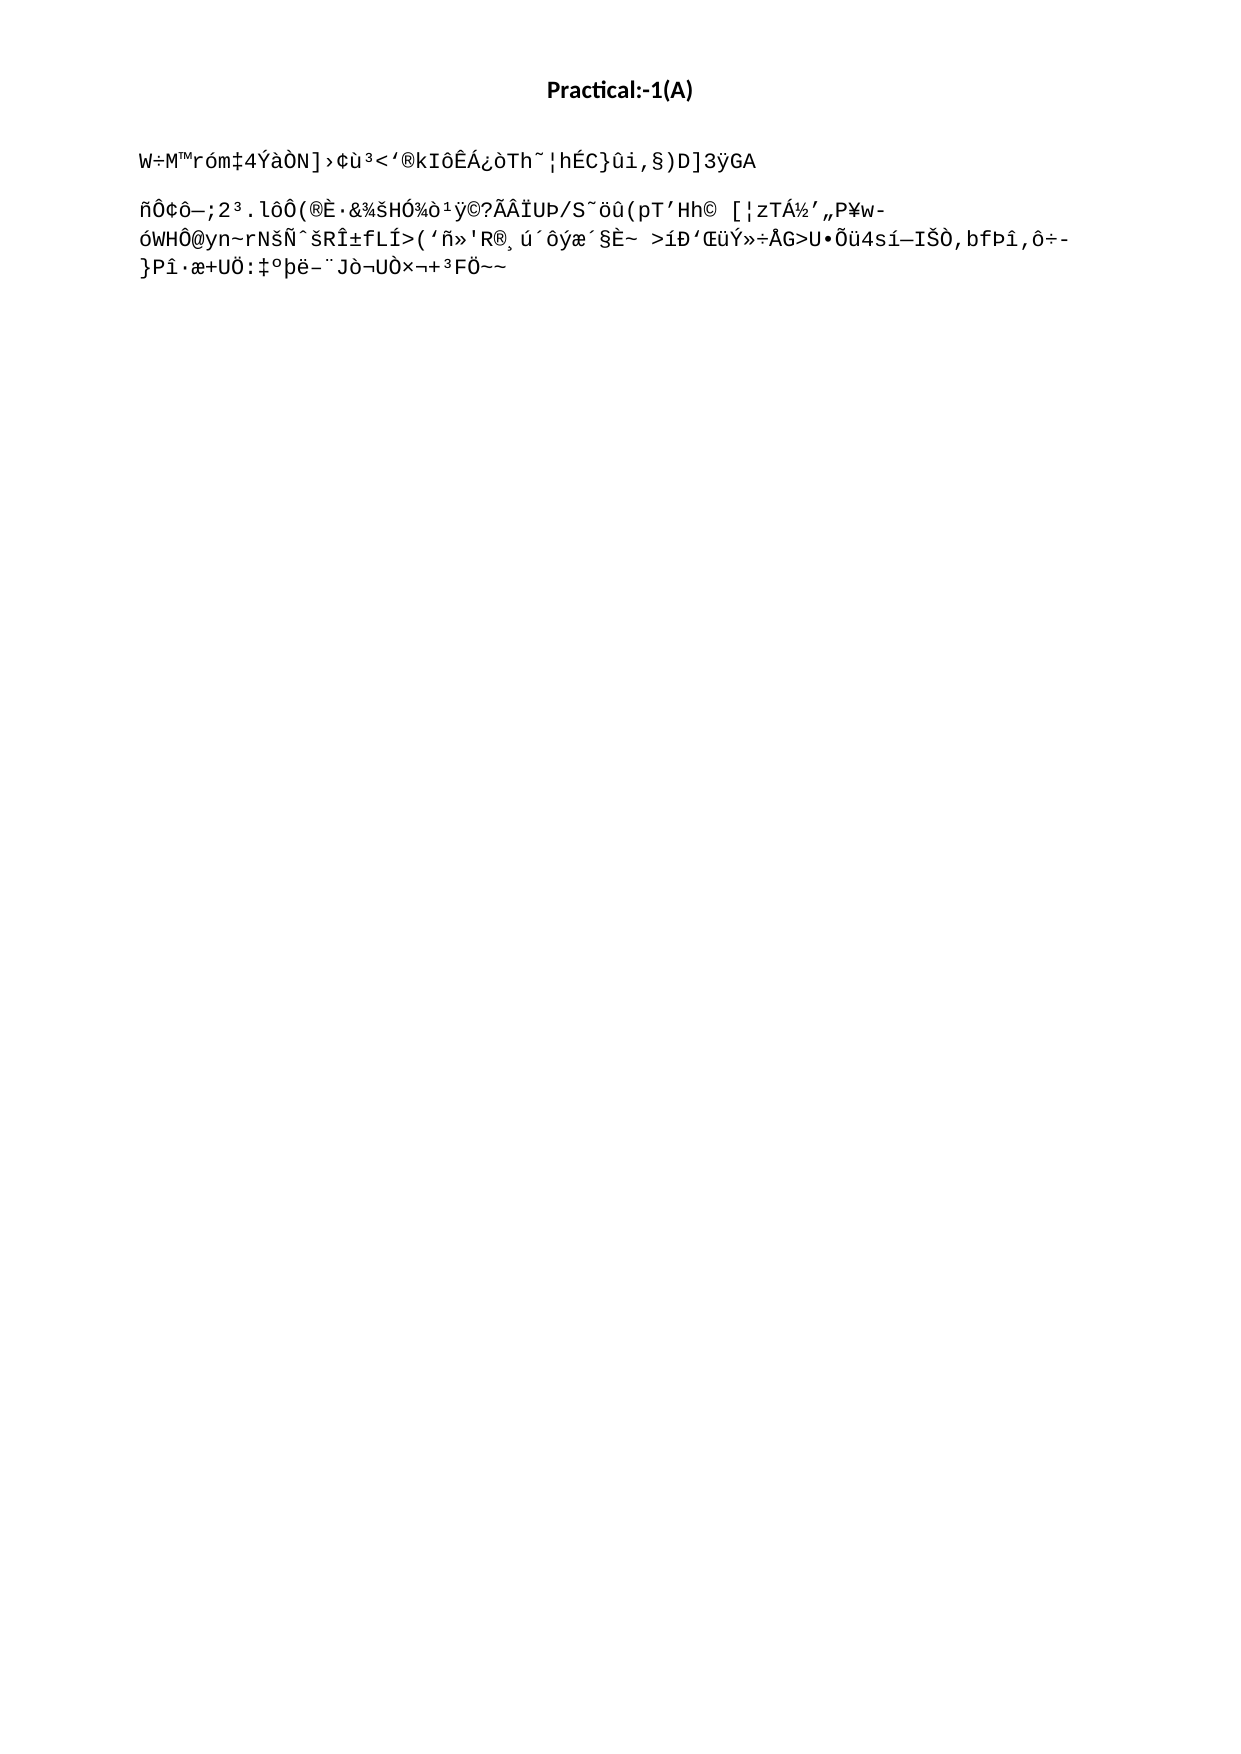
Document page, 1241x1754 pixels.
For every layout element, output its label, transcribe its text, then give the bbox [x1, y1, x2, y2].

text ñÔ¢ô—;2³.lôÔ(®È·&¾šHÓ¾ò¹ÿ©?ÃÂÏUÞ/S˜öû(pT’Hh© [¦zTÁ½’„P¥w­óWHÔ@yn~rNšÑˆšRÎ±fLÍ>(‘ñ»'R®¸ú´ôýæ´§È~ >íÐ‘ŒüÝ»÷ÅG>U•Õü4sí—IŠÒ,bfÞî‚ô÷}Pî·æ+UÖ:‡ºþë–¨Jò¬UÒ×¬+³FÖ~~7æMÉ” [139, 199, 1101, 281]
